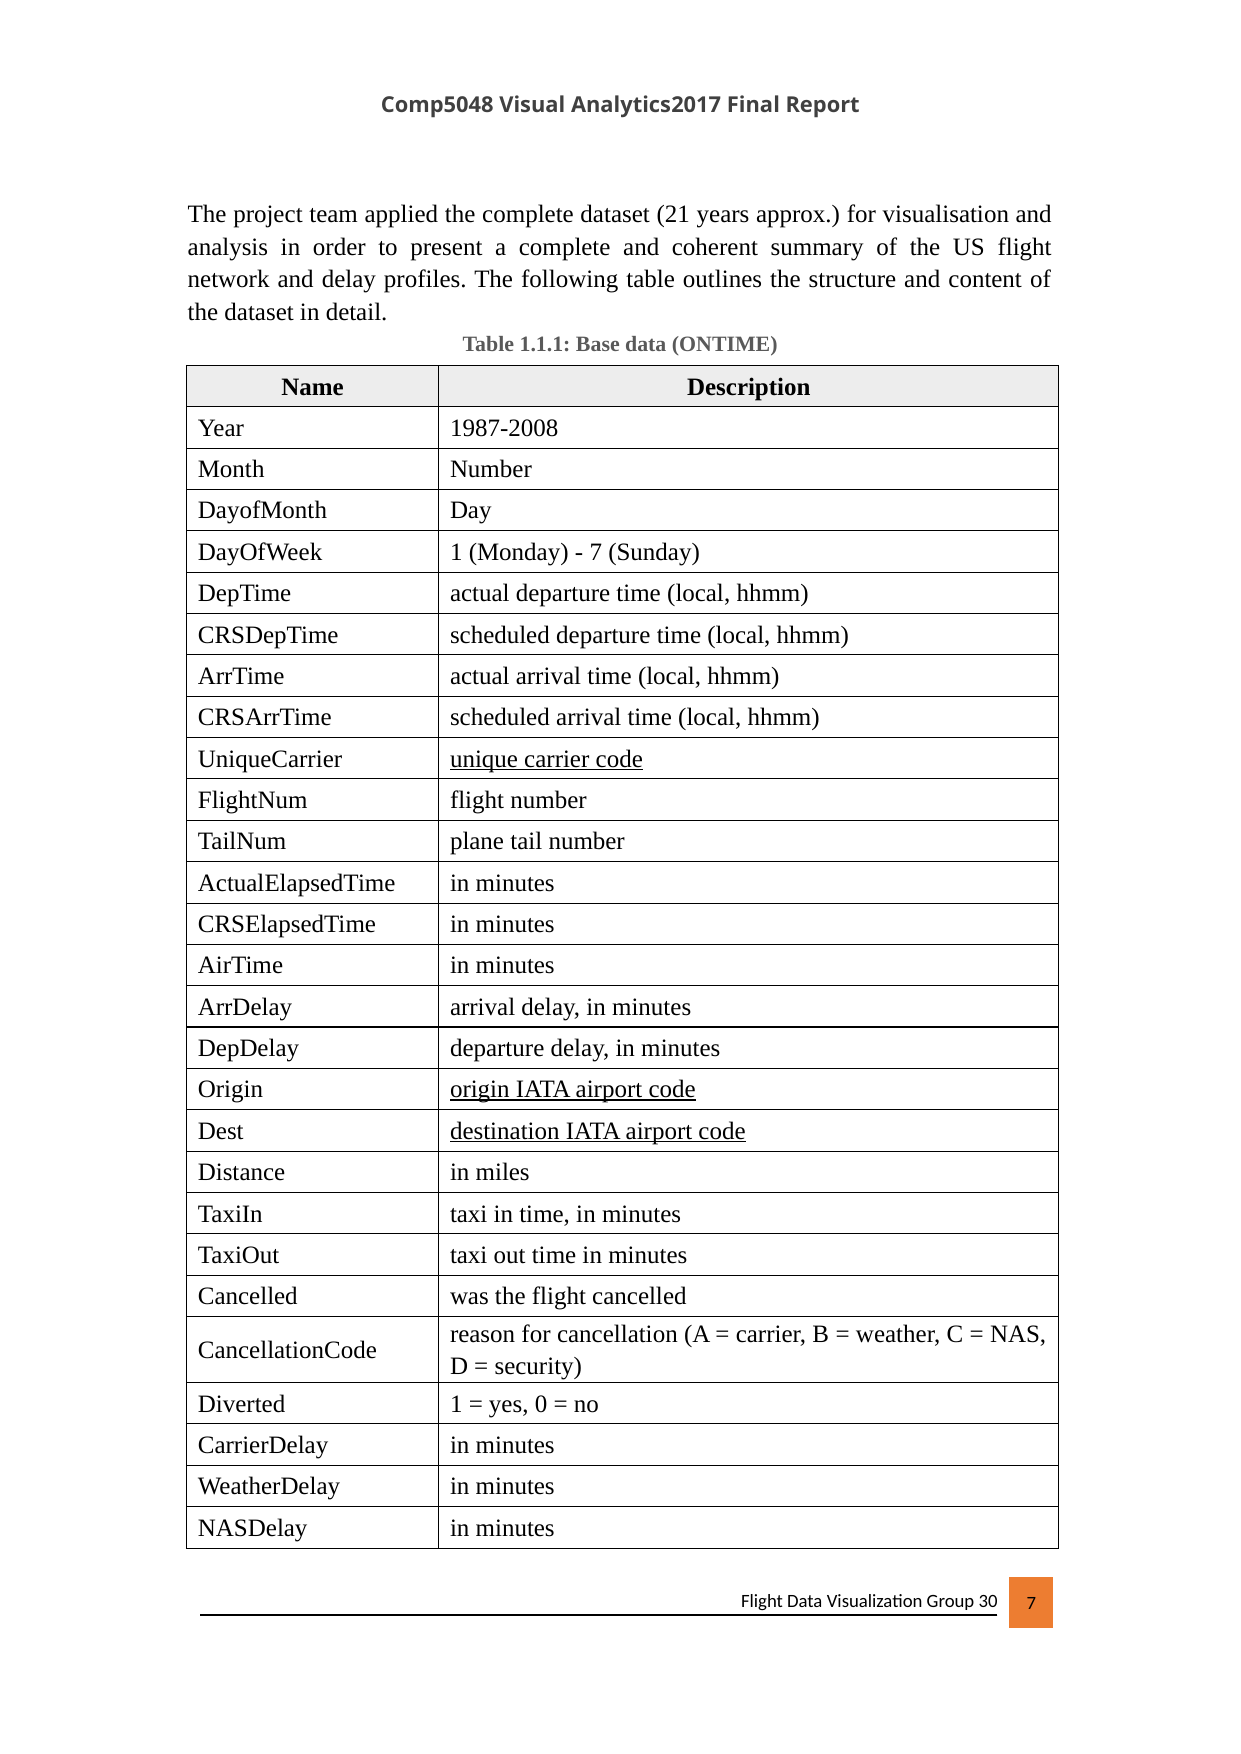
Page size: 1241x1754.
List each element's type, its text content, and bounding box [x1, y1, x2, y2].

table_cell CarrierDelay [187, 1424, 438, 1465]
table_cell DayofMonth [187, 490, 438, 530]
table_cell Distance [187, 1152, 438, 1192]
table_cell ArrDelay [187, 986, 438, 1026]
table_cell ArrTime [187, 655, 438, 696]
table_cell in minutes [439, 1424, 1058, 1465]
table_cell arrival delay, in minutes [439, 986, 1058, 1026]
table_cell taxi out time in minutes [439, 1234, 1058, 1274]
table_header Name [187, 366, 438, 406]
table_cell TaxiOut [187, 1234, 438, 1274]
table_cell CRSElapsedTime [187, 904, 438, 944]
table_cell Year [187, 407, 438, 447]
table_cell actual arrival time (local, hhmm) [439, 655, 1058, 696]
table_cell Diverted [187, 1383, 438, 1423]
table_cell NASDelay [187, 1507, 438, 1547]
table_cell actual departure time (local, hhmm) [439, 573, 1058, 613]
table_cell 1987-2008 [439, 407, 1058, 447]
table_cell Number [439, 449, 1058, 489]
table_cell WeatherDelay [187, 1466, 438, 1506]
table_cell reason for cancellation (A = carrier, B = weather, C = NAS, D = security) [439, 1317, 1058, 1382]
table_cell FlightNum [187, 779, 438, 820]
table_header Description [439, 366, 1058, 406]
table_cell in minutes [439, 945, 1058, 985]
table_cell DepTime [187, 573, 438, 613]
table_cell Day [439, 490, 1058, 530]
table_cell 1 = yes, 0 = no [439, 1383, 1058, 1423]
table_cell UniqueCarrier [187, 738, 438, 778]
table_cell in minutes [439, 904, 1058, 944]
table_cell Dest [187, 1110, 438, 1151]
table_cell Month [187, 449, 438, 489]
table_cell AirTime [187, 945, 438, 985]
table_cell plane tail number [439, 821, 1058, 861]
table_cell DepDelay [187, 1028, 438, 1068]
table_cell ActualElapsedTime [187, 862, 438, 902]
table_cell CancellationCode [187, 1317, 438, 1382]
table_cell unique carrier code [439, 738, 1058, 778]
table_cell flight number [439, 779, 1058, 820]
table_cell in minutes [439, 1466, 1058, 1506]
text Table 1.1.1: Base data (ONTIME) [187, 327, 1053, 360]
table_cell TailNum [187, 821, 438, 861]
table_cell TaxiIn [187, 1193, 438, 1233]
table_cell departure delay, in minutes [439, 1028, 1058, 1068]
text The project team applied the complete dataset (21 years approx.) for visualisation and analysis in order to present a complete and coherent summary of the US flight network and delay profiles. The following table outlines the structure and content of the dataset in detail. [187, 197, 1053, 327]
table_cell scheduled departure time (local, hhmm) [439, 614, 1058, 654]
table_cell CRSDepTime [187, 614, 438, 654]
table_cell 1 (Monday) - 7 (Sunday) [439, 531, 1058, 572]
table_cell Cancelled [187, 1276, 438, 1316]
table_cell DayOfWeek [187, 531, 438, 572]
table_cell destination IATA airport code [439, 1110, 1058, 1151]
table_cell was the flight cancelled [439, 1276, 1058, 1316]
table_cell in miles [439, 1152, 1058, 1192]
table_cell in minutes [439, 862, 1058, 902]
table_cell in minutes [439, 1507, 1058, 1547]
table_cell CRSArrTime [187, 697, 438, 737]
table_cell taxi in time, in minutes [439, 1193, 1058, 1233]
table_cell scheduled arrival time (local, hhmm) [439, 697, 1058, 737]
table_cell Origin [187, 1069, 438, 1109]
table_cell origin IATA airport code [439, 1069, 1058, 1109]
